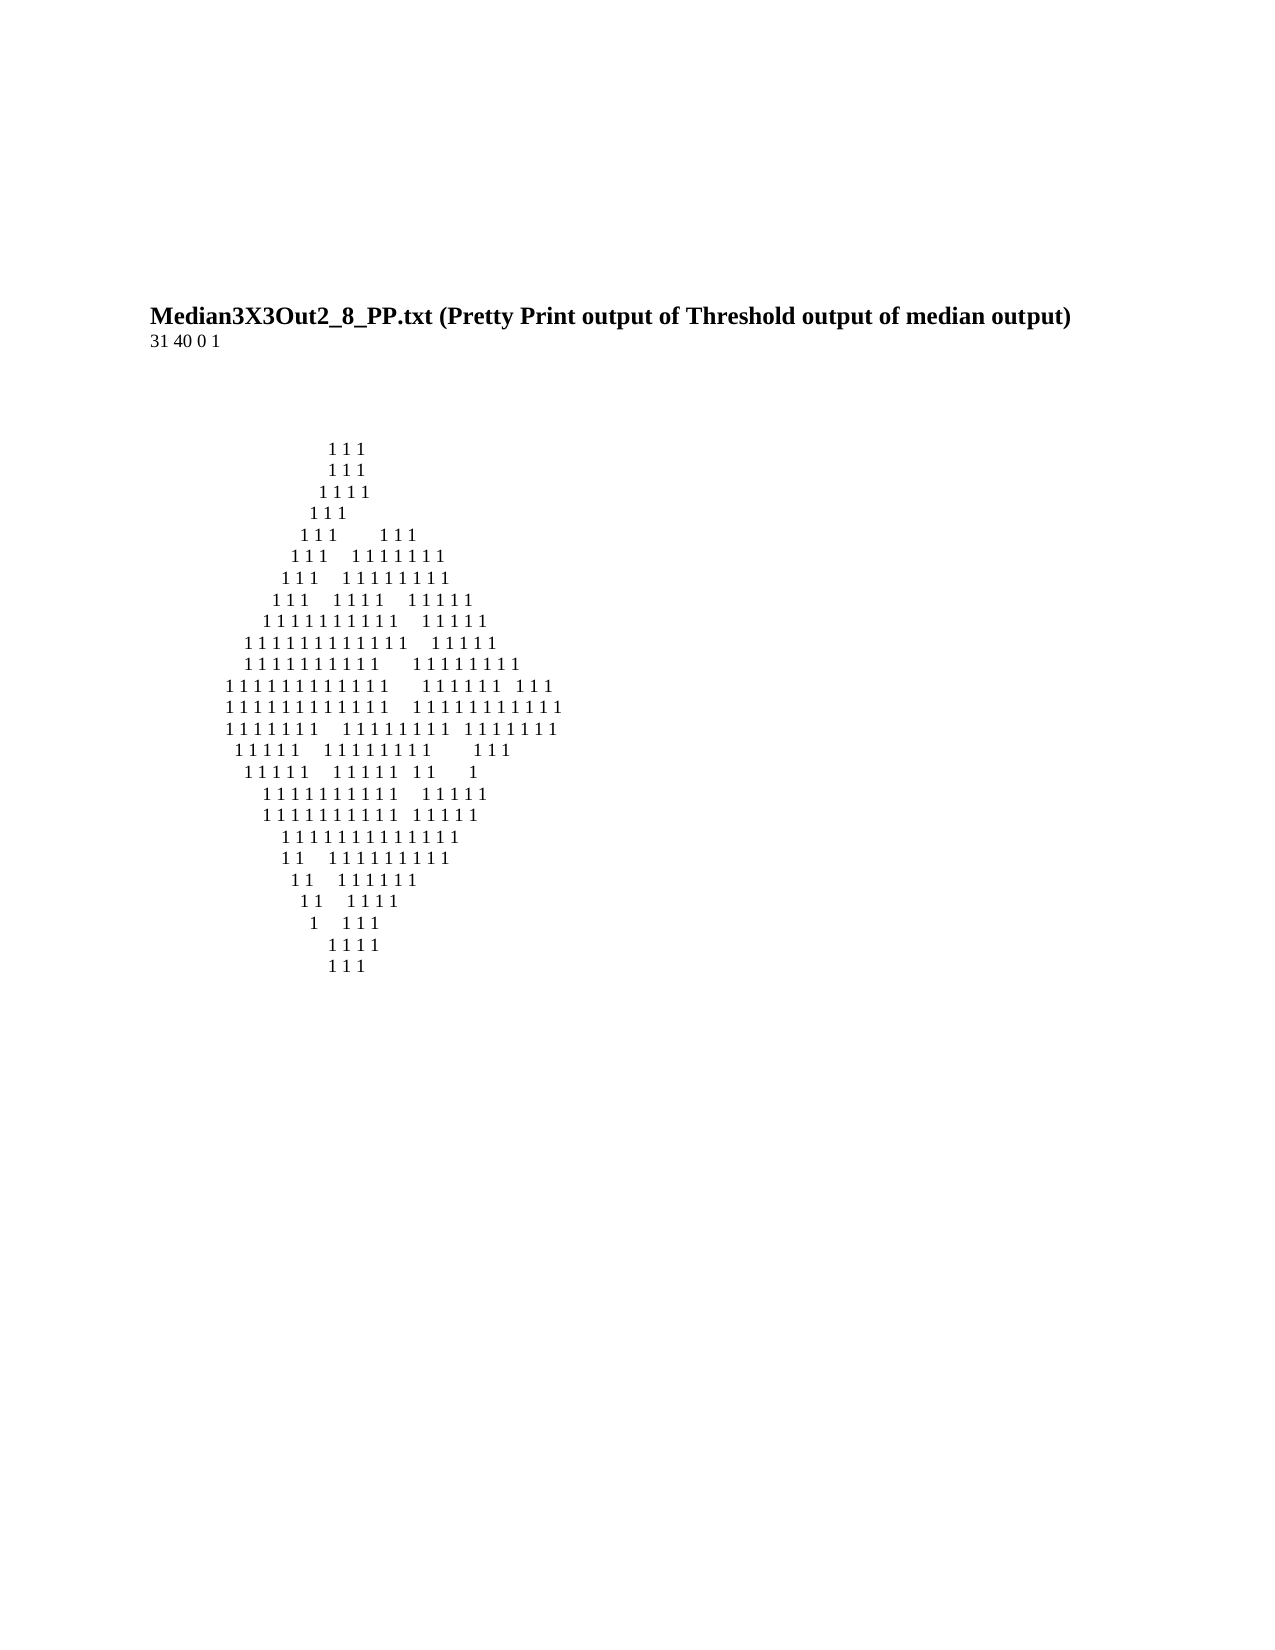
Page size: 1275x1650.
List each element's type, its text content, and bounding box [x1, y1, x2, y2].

text 1 1 1 1 1 1 1 1 1 1 1 1 1 [150, 761, 1125, 782]
text 31 40 0 1 [150, 330, 1125, 351]
text 1 1 1 [150, 955, 1125, 977]
text 1 1 1 1 1 1 1 1 1 1 1 1 1 1 1 1 [150, 739, 1125, 761]
text 1 1 1 1 1 1 1 1 1 1 1 [150, 847, 1125, 869]
text 1 1 1 1 1 1 1 1 1 1 1 1 1 1 1 1 1 [150, 632, 1125, 653]
text 1 1 1 1 1 1 1 1 1 1 1 1 1 1 1 1 1 1 1 1 1 [150, 675, 1125, 696]
text 1 1 1 1 1 1 [150, 524, 1125, 545]
text 1 1 1 1 1 1 1 1 1 1 1 1 1 [150, 826, 1125, 847]
text 1 1 1 1 1 1 1 1 1 1 [150, 545, 1125, 567]
text 1 1 1 [150, 437, 1125, 459]
text 1 1 1 1 1 1 1 1 1 1 1 1 1 1 1 1 1 1 1 1 1 1 [150, 718, 1125, 739]
text 1 1 1 1 1 1 [150, 890, 1125, 912]
text 1 1 1 1 1 1 1 1 1 1 1 1 [150, 588, 1125, 610]
text 1 1 1 1 1 1 1 1 1 1 1 1 1 1 1 1 1 1 [150, 653, 1125, 675]
text 1 1 1 1 1 1 1 1 1 1 1 1 1 1 1 [150, 804, 1125, 826]
text 1 1 1 1 1 1 1 1 [150, 869, 1125, 890]
text 1 1 1 1 1 1 1 1 1 1 1 1 1 1 1 [150, 610, 1125, 632]
text 1 1 1 [150, 459, 1125, 481]
text 1 1 1 1 [150, 481, 1125, 502]
text 1 1 1 1 1 1 1 1 1 1 1 1 1 1 1 1 1 1 1 1 1 1 1 [150, 696, 1125, 718]
text 1 1 1 1 1 1 1 1 1 1 1 [150, 567, 1125, 588]
text 1 1 1 1 1 1 1 1 1 1 1 1 1 1 1 [150, 782, 1125, 804]
text 1 1 1 1 [150, 933, 1125, 955]
text 1 1 1 [150, 502, 1125, 524]
text Median3X3Out2_8_PP.txt (Pretty Print output of Threshold output of median output) [150, 301, 1125, 330]
text 1 1 1 1 [150, 912, 1125, 933]
